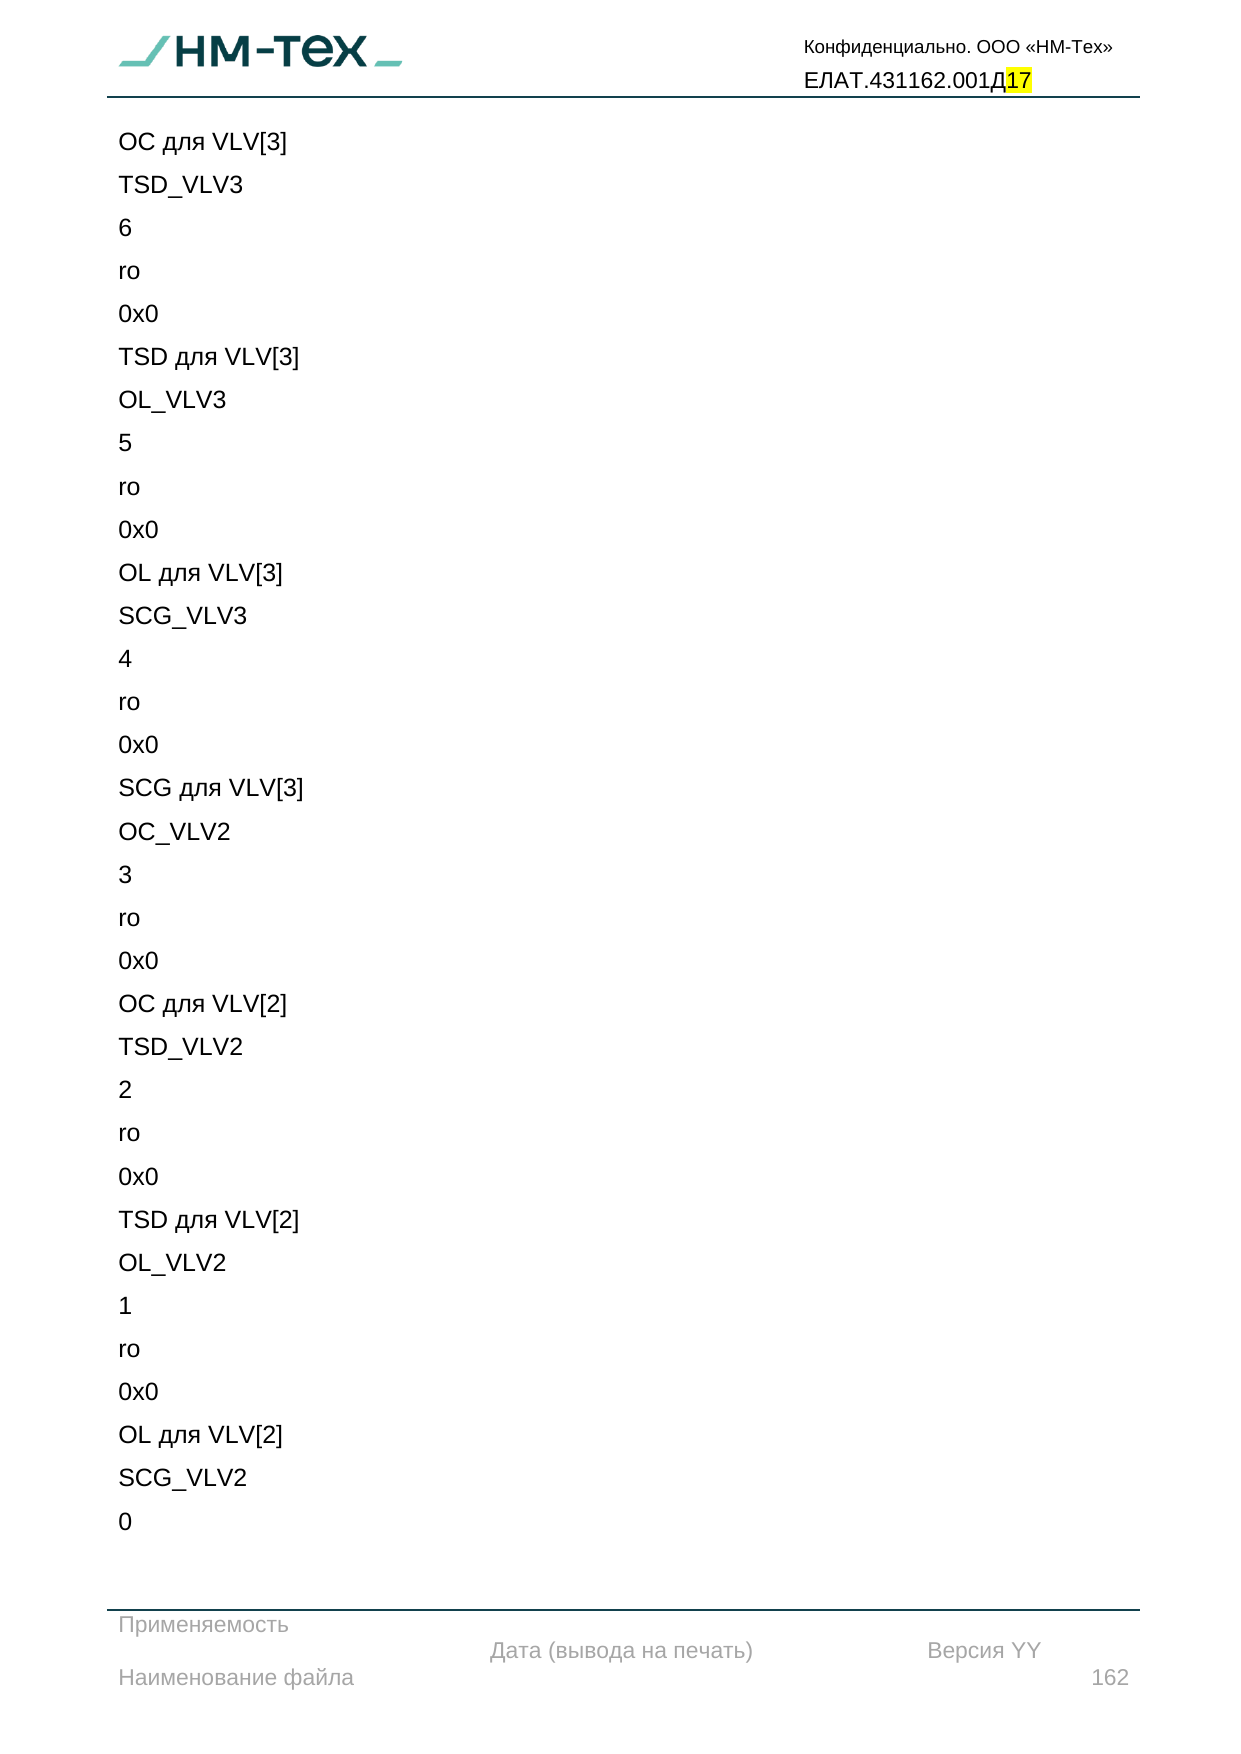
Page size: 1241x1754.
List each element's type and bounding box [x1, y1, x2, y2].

picture [118, 35, 403, 67]
